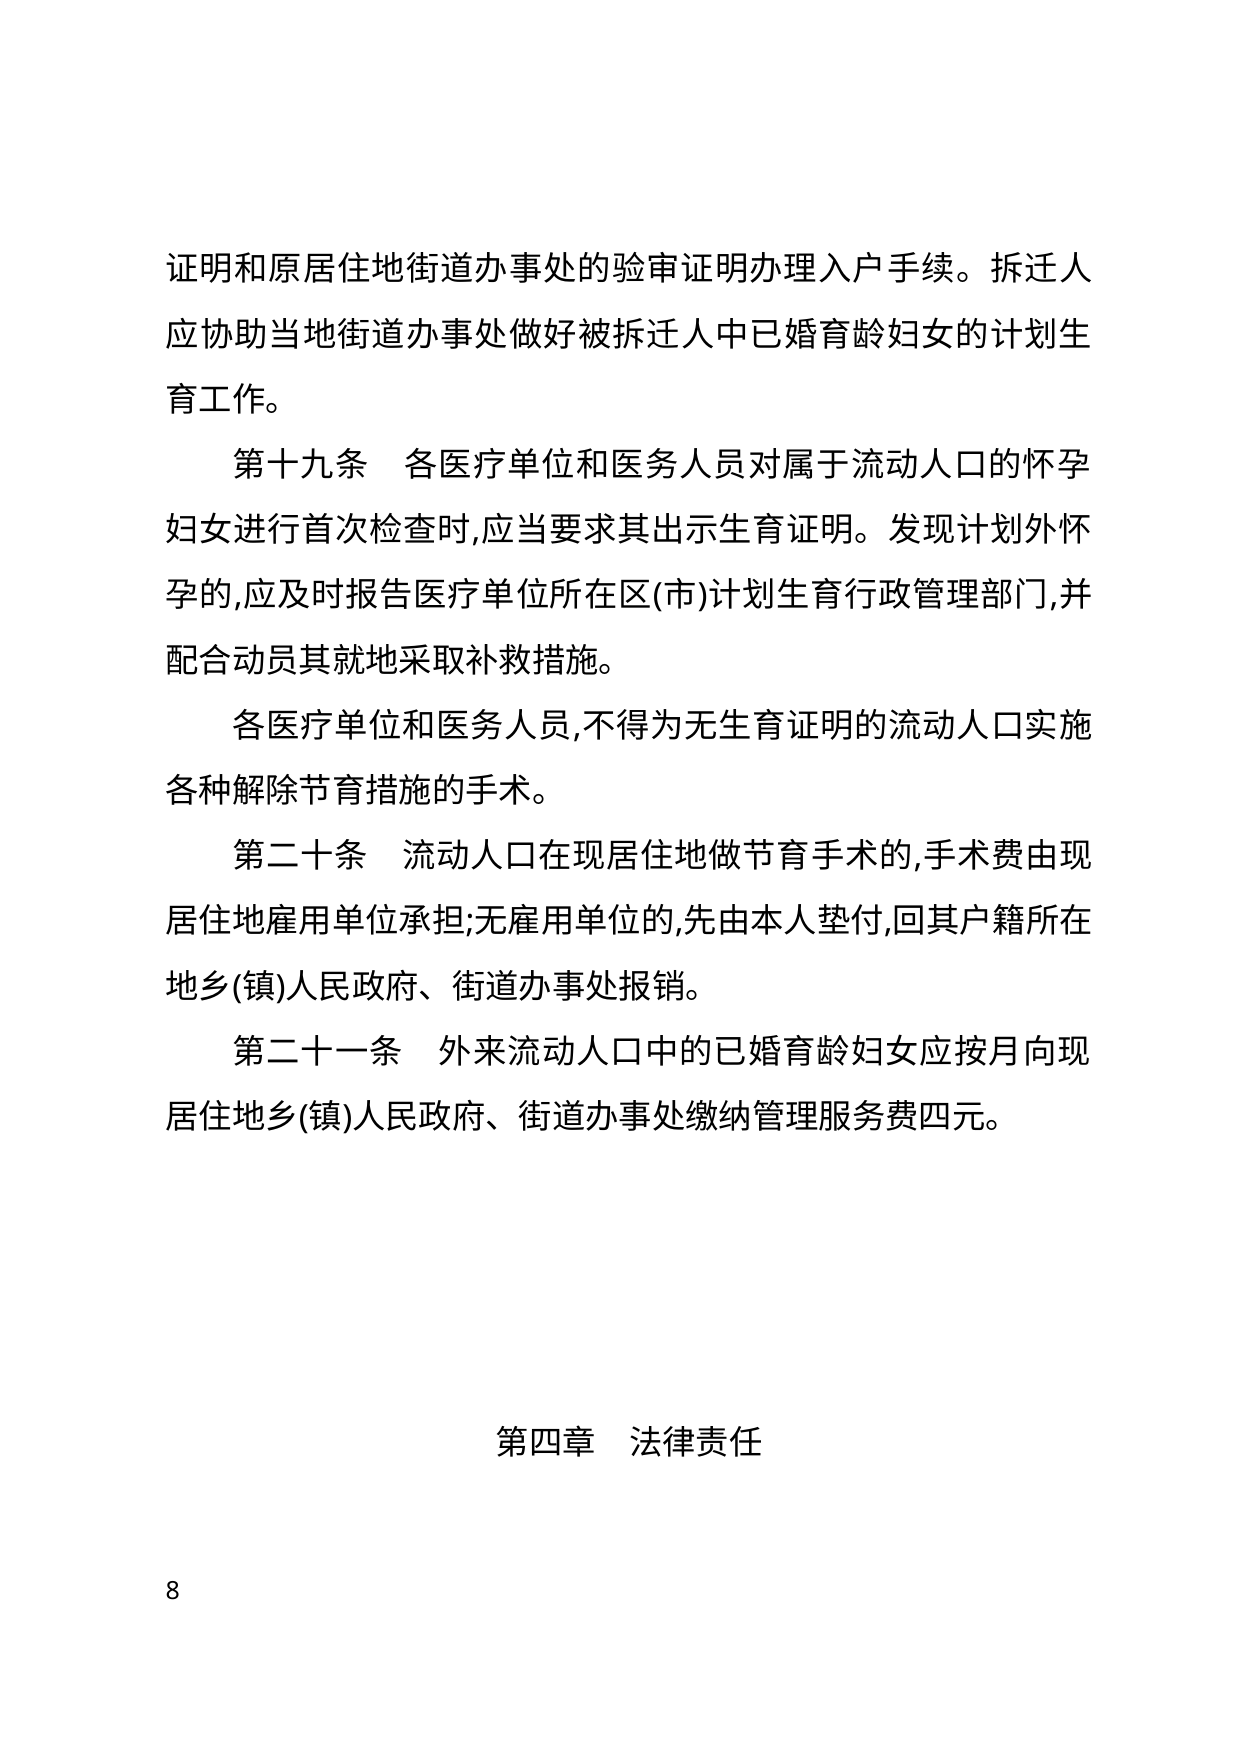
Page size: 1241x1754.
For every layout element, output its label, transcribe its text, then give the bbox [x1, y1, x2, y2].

text 第四章 法律责任 [165, 1407, 1093, 1473]
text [165, 234, 1093, 429]
text 第十九条 各医疗单位和医务人员对属于流动人口的怀孕妇女进行首次检查时,应当要求其出示生育证明。发现计划外怀孕的,应及时报告医疗单位所在区(市)计划生育行政管理部门,并配合动员其就地采取补救措施。 [165, 429, 1093, 690]
text 第二十一条 外来流动人口中的已婚育龄妇女应按月向现居住地乡(镇)人民政府、街道办事处缴纳管理服务费四元。 [165, 1016, 1093, 1147]
text 第二十条 流动人口在现居住地做节育手术的,手术费由现居住地雇用单位承担;无雇用单位的,先由本人垫付,回其户籍所在地乡(镇)人民政府、街道办事处报销。 [165, 821, 1093, 1016]
text 各医疗单位和医务人员,不得为无生育证明的流动人口实施各种解除节育措施的手术。 [165, 690, 1093, 821]
